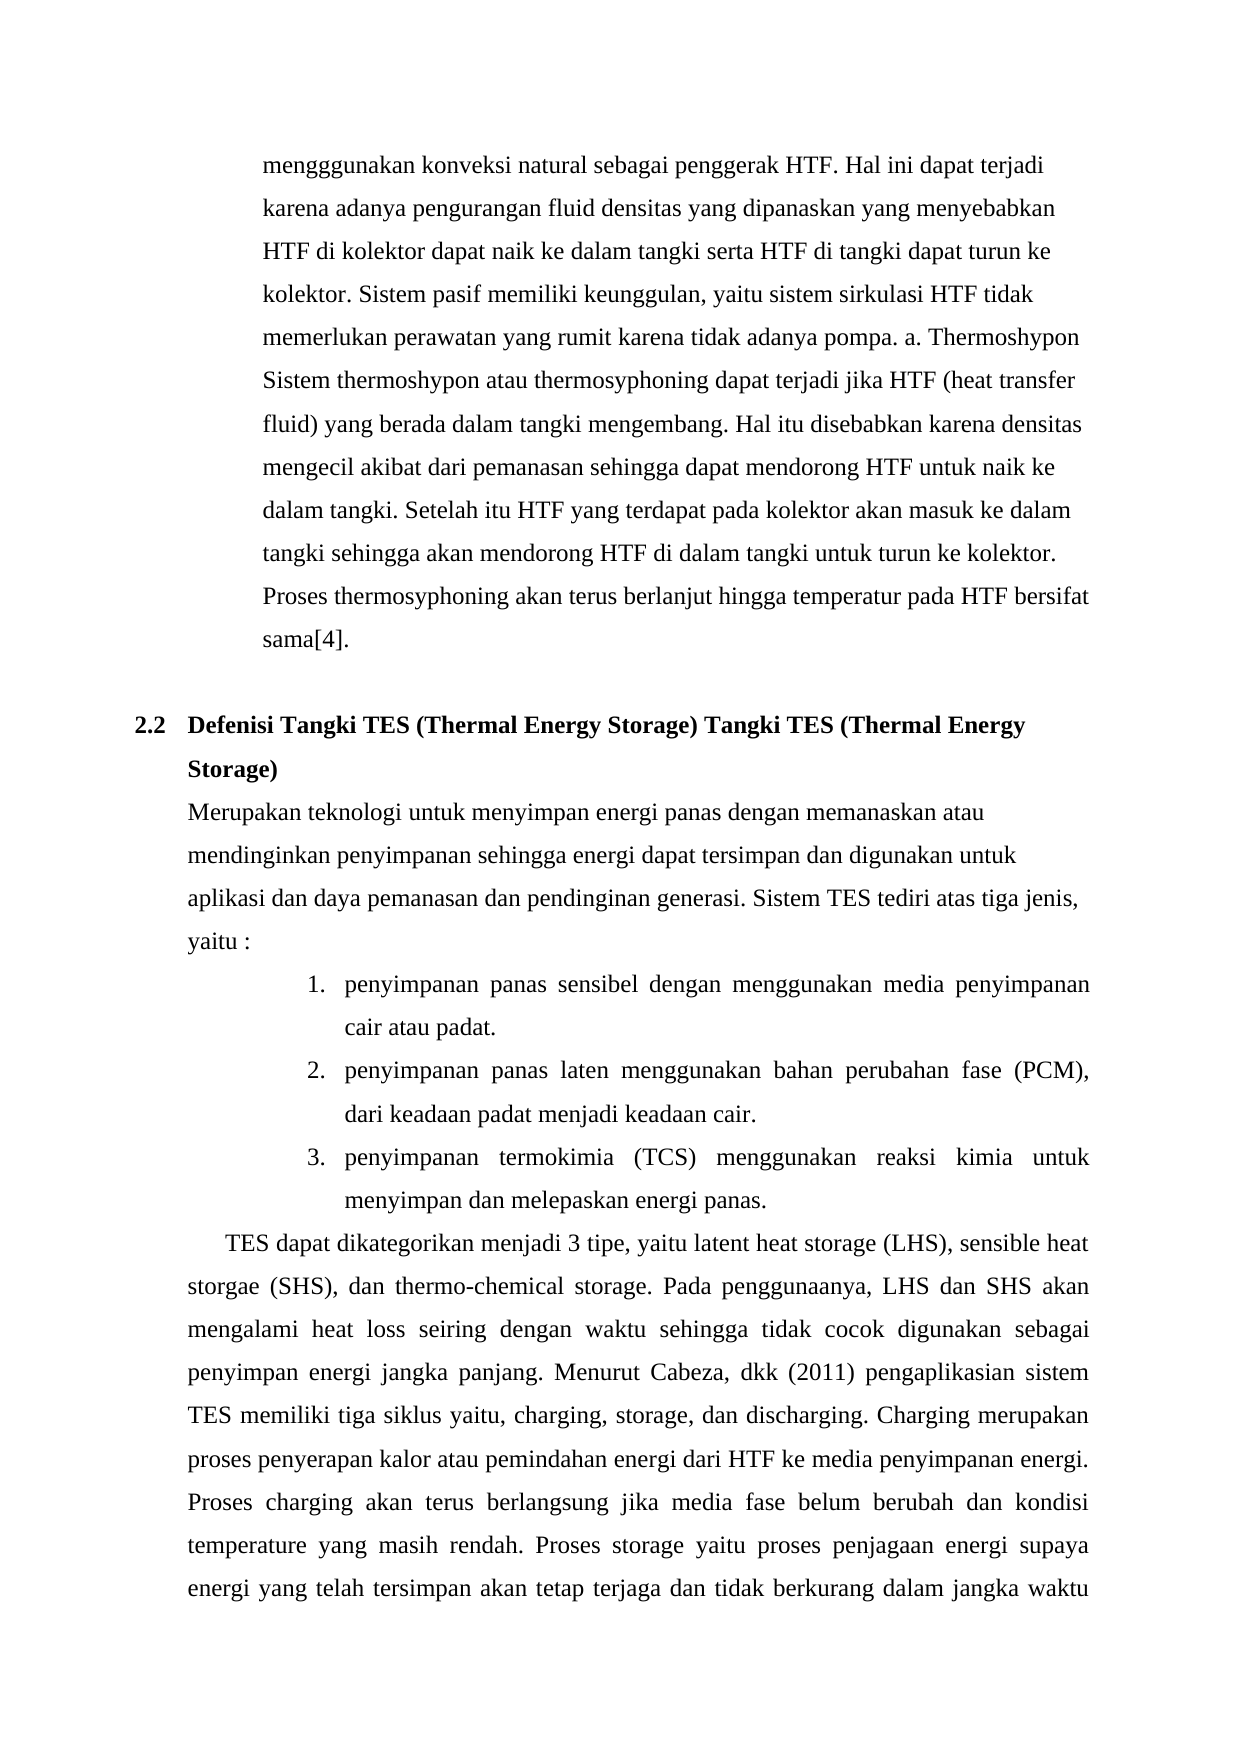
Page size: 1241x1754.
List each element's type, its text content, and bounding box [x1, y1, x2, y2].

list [262, 150, 1090, 653]
list Defenisi Tangki TES (Thermal Energy Storage) Tangki TES (Thermal Energy Storage) [150, 711, 1090, 782]
list penyimpanan panas laten menggunakan bahan perubahan fase (PCM), dari keadaan padat menjadi keadaan cair. [307, 1056, 1090, 1127]
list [187, 1228, 1090, 1602]
list penyimpanan termokimia (TCS) menggunakan reaksi kimia untuk menyimpan dan melepaskan energi panas. [307, 1142, 1090, 1214]
list Merupakan teknologi untuk menyimpan energi panas dengan memanaskan atau mendinginkan penyimpanan sehingga energi dapat tersimpan dan digunakan untuk aplikasi dan daya pemanasan dan pendinginan generasi. Sistem TES tediri atas tiga jenis, yaitu : [187, 797, 1090, 955]
list penyimpanan panas sensibel dengan menggunakan media penyimpanan cair atau padat. [307, 969, 1090, 1041]
